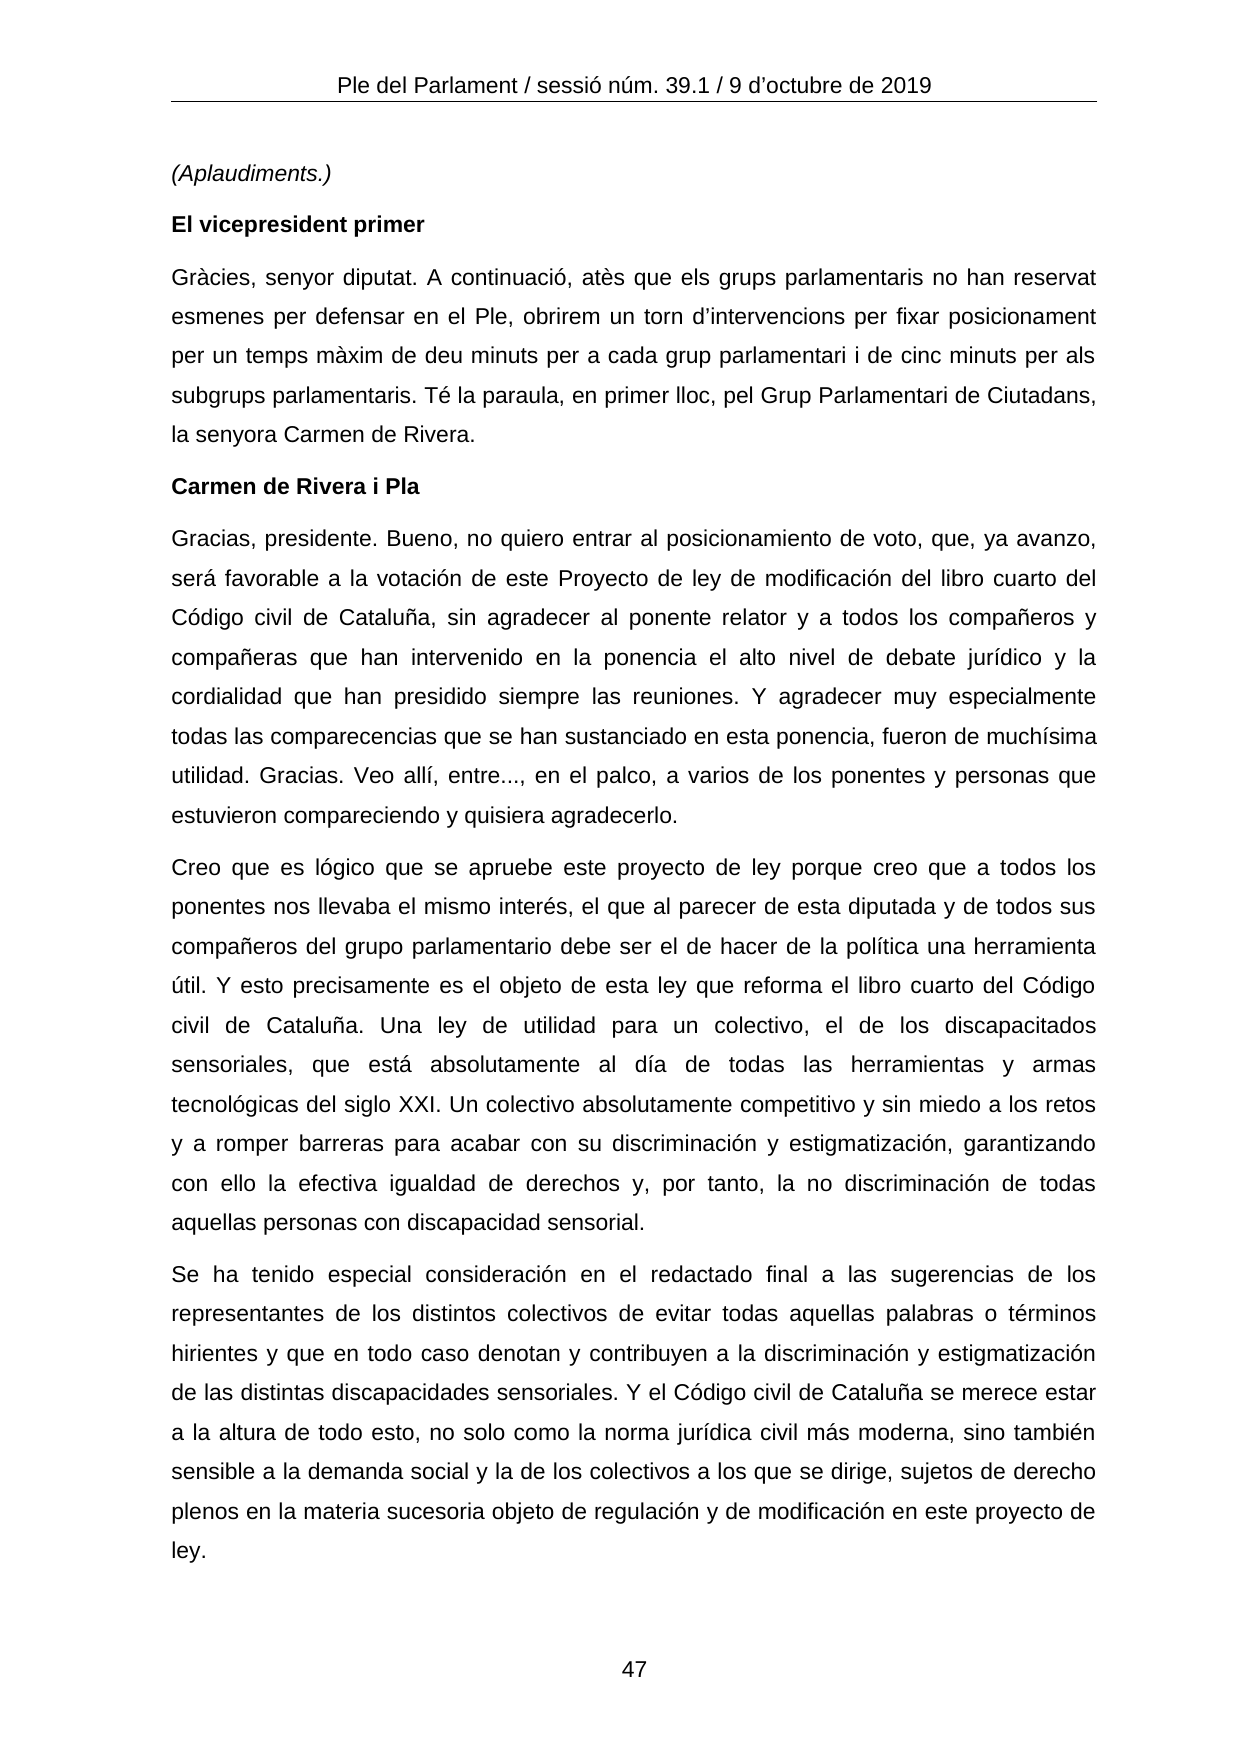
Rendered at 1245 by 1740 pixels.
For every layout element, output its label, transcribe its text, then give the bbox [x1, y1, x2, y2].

text Se ha tenido especial consideración en el redactado final a las sugerencias de los representantes de los distintos colectivos de evitar todas aquellas palabras o términos hirientes y que en todo caso denotan y contribuyen a la discriminación y estigmatización de las distintas discapacidades sensoriales. Y el Código civil de Cataluña se merece estar a la altura de todo esto, no solo como la norma jurídica civil más moderna, sino también sensible a la demanda social y la de los colectivos a los que se dirige, sujetos de derecho plenos en la materia sucesoria objeto de regulación y de modificación en este proyecto de ley. [171, 1261, 1097, 1564]
text (Aplaudiments.) [171, 159, 1097, 186]
text Creo que es lógico que se apruebe este proyecto de ley porque creo que a todos los ponentes nos llevaba el mismo interés, el que al parecer de esta diputada y de todos sus compañeros del grupo parlamentario debe ser el de hacer de la política una herramienta útil. Y esto precisamente es el objeto de esta ley que reforma el libro cuarto del Código civil de Cataluña. Una ley de utilidad para un colectivo, el de los discapacitados sensoriales, que está absolutamente al día de todas las herramientas y armas tecnológicas del siglo XXI. Un colectivo absolutamente competitivo y sin miedo a los retos y a romper barreras para acabar con su discriminación y estigmatización, garantizando con ello la efectiva igualdad de derechos y, por tanto, la no discriminación de todas aquellas personas con discapacidad sensorial. [171, 854, 1097, 1235]
text Gràcies, senyor diputat. A continuació, atès que els grups parlamentaris no han reservat esmenes per defensar en el Ple, obrirem un torn d’intervencions per fixar posicionament per un temps màxim de deu minuts per a cada grup parlamentari i de cinc minuts per als subgrups parlamentaris. Té la paraula, en primer lloc, pel Grup Parlamentari de Ciutadans, la senyora Carmen de Rivera. [171, 263, 1097, 448]
text Carmen de Rivera i Pla [171, 473, 1097, 500]
text El vicepresident primer [171, 211, 1097, 238]
text Gracias, presidente. Bueno, no quiero entrar al posicionamiento de voto, que, ya avanzo, será favorable a la votación de este Proyecto de ley de modificación del libro cuarto del Código civil de Cataluña, sin agradecer al ponente relator y a todos los compañeros y compañeras que han intervenido en la ponencia el alto nivel de debate jurídico y la cordialidad que han presidido siempre las reuniones. Y agradecer muy especialmente todas las comparecencias que se han sustanciado en esta ponencia, fueron de muchísima utilidad. Gracias. Veo allí, entre..., en el palco, a varios de los ponentes y personas que estuvieron compareciendo y quisiera agradecerlo. [171, 525, 1097, 828]
